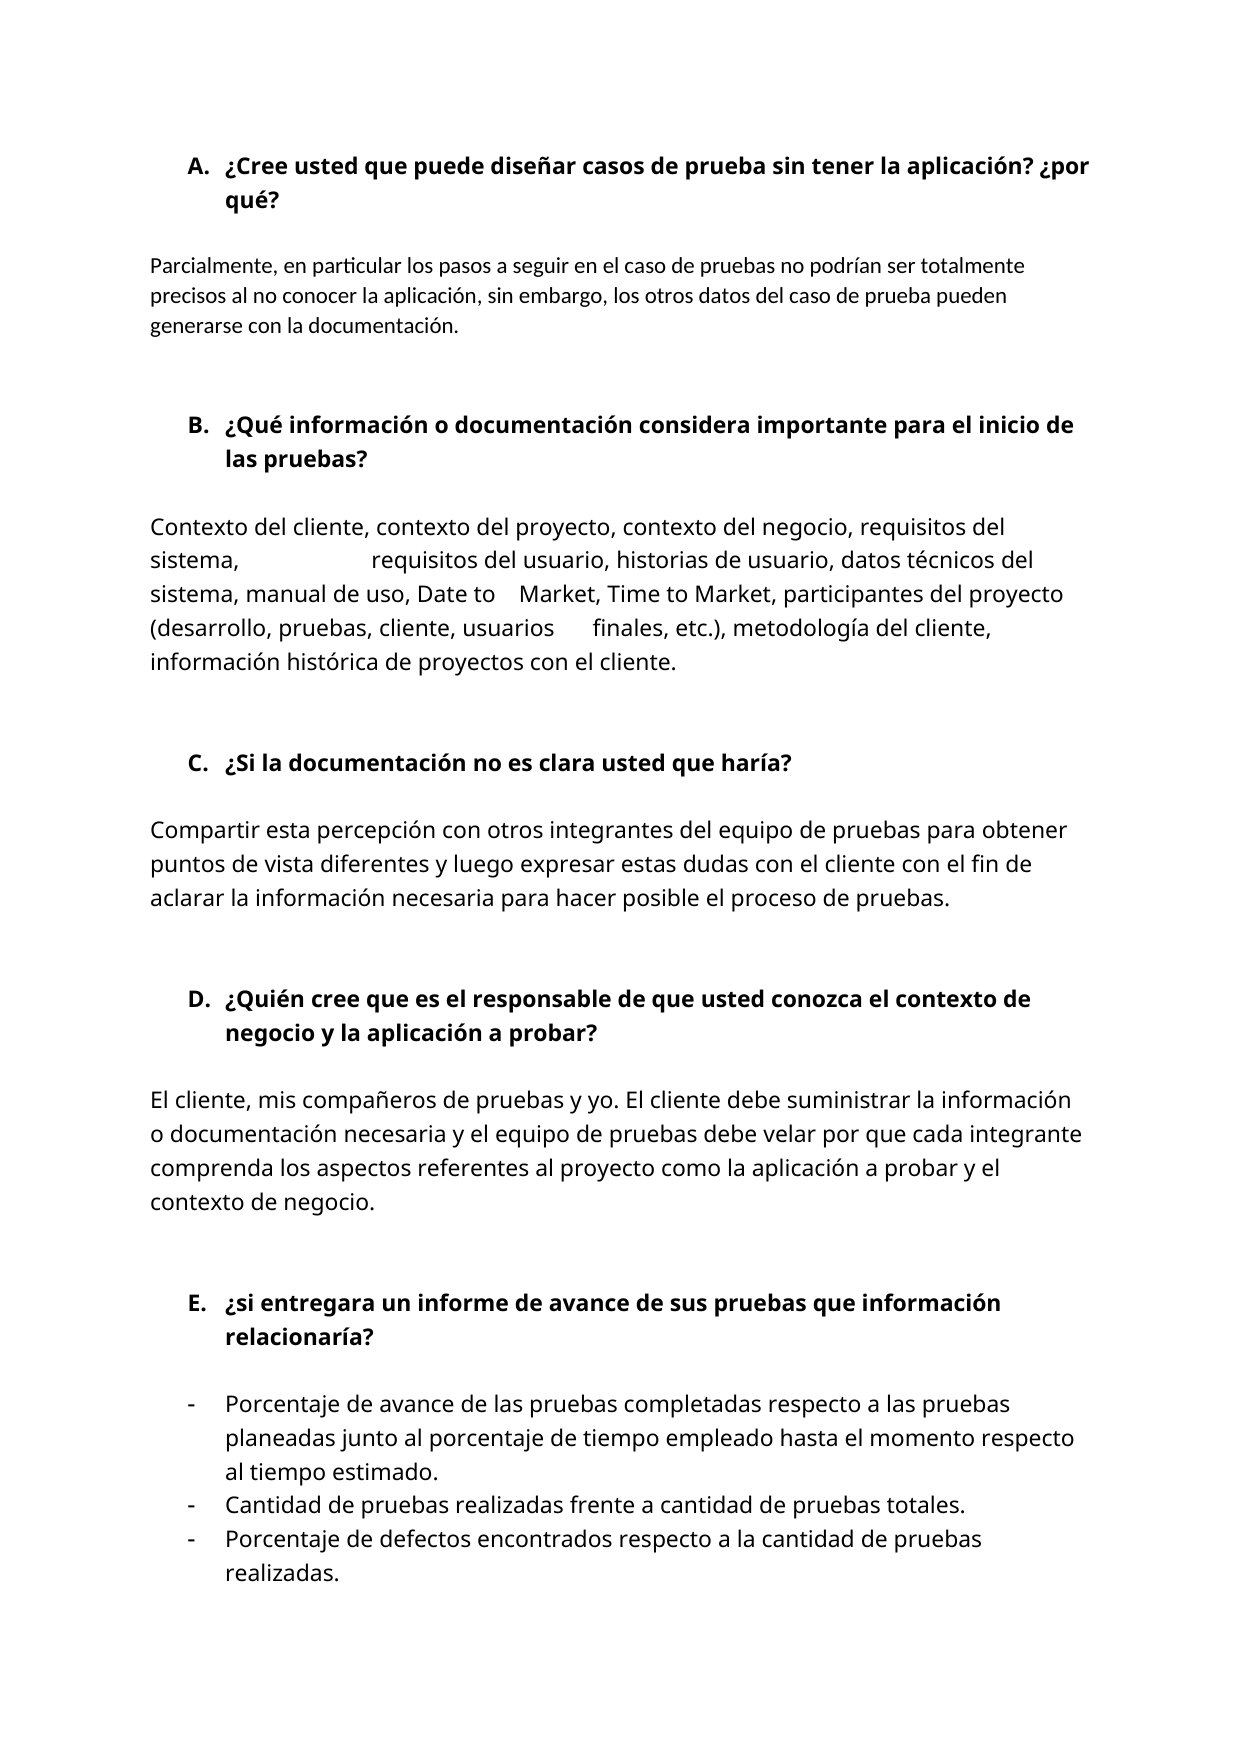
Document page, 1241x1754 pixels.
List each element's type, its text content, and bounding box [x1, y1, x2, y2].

list ¿Quién cree que es el responsable de que usted conozca el contexto de negocio y la aplicación a probar? [187, 983, 1090, 1048]
list ¿Cree usted que puede diseñar casos de prueba sin tener la aplicación? ¿por qué? [187, 150, 1090, 215]
text Compartir esta percepción con otros integrantes del equipo de pruebas para obtener puntos de vista diferentes y luego expresar estas dudas con el cliente con el fin de aclarar la información necesaria para hacer posible el proceso de pruebas. [150, 814, 1090, 913]
list Cantidad de pruebas realizadas frente a cantidad de pruebas totales. [187, 1489, 1090, 1521]
list ¿Si la documentación no es clara usted que haría? [187, 747, 1090, 778]
list ¿Qué información o documentación considera importante para el inicio de las pruebas? [187, 409, 1090, 474]
text Parcialmente, en particular los pasos a seguir en el caso de pruebas no podrían ser totalmente precisos al no conocer la aplicación, sin embargo, los otros datos del caso de prueba pueden generarse con la documentación. [150, 251, 1090, 340]
text El cliente, mis compañeros de pruebas y yo. El cliente debe suministrar la información o documentación necesaria y el equipo de pruebas debe velar por que cada integrante comprenda los aspectos referentes al proyecto como la aplicación a probar y el contexto de negocio. [150, 1084, 1090, 1217]
list Porcentaje de defectos encontrados respecto a la cantidad de pruebas realizadas. [187, 1523, 1090, 1588]
text Contexto del cliente, contexto del proyecto, contexto del negocio, requisitos del sistema, requisitos del usuario, historias de usuario, datos técnicos del sistema, manual de uso, Date to Market, Time to Market, participantes del proyecto (desarrollo, pruebas, cliente, usuarios finales, etc.), metodología del cliente, información histórica de proyectos con el cliente. [150, 511, 1090, 677]
list Porcentaje de avance de las pruebas completadas respecto a las pruebas planeadas junto al porcentaje de tiempo empleado hasta el momento respecto al tiempo estimado. [187, 1388, 1090, 1487]
list ¿si entregara un informe de avance de sus pruebas que información relacionaría? [187, 1287, 1090, 1352]
